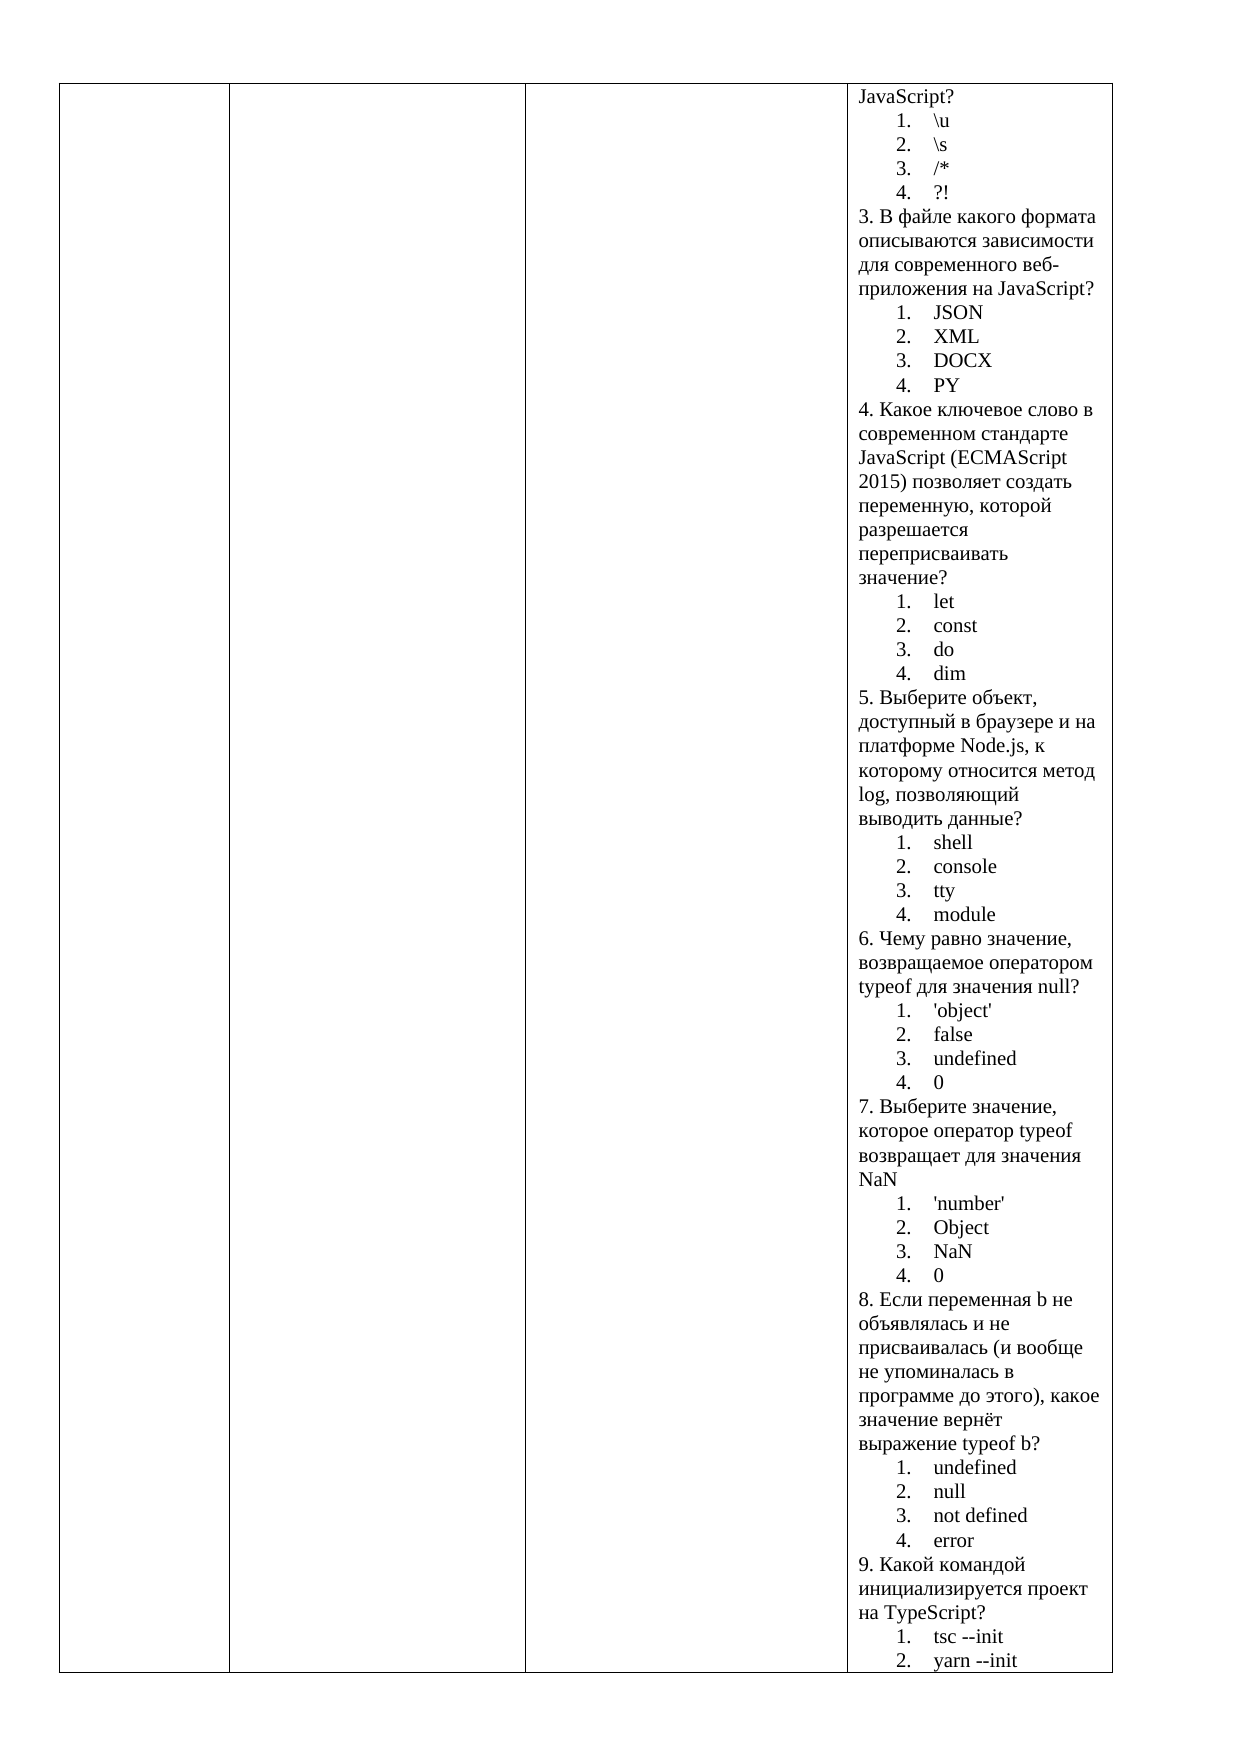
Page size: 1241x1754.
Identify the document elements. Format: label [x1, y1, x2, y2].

table_cell [230, 84, 525, 1672]
table_cell [848, 84, 1112, 1672]
table_cell [60, 84, 229, 1672]
table_cell [526, 84, 847, 1672]
